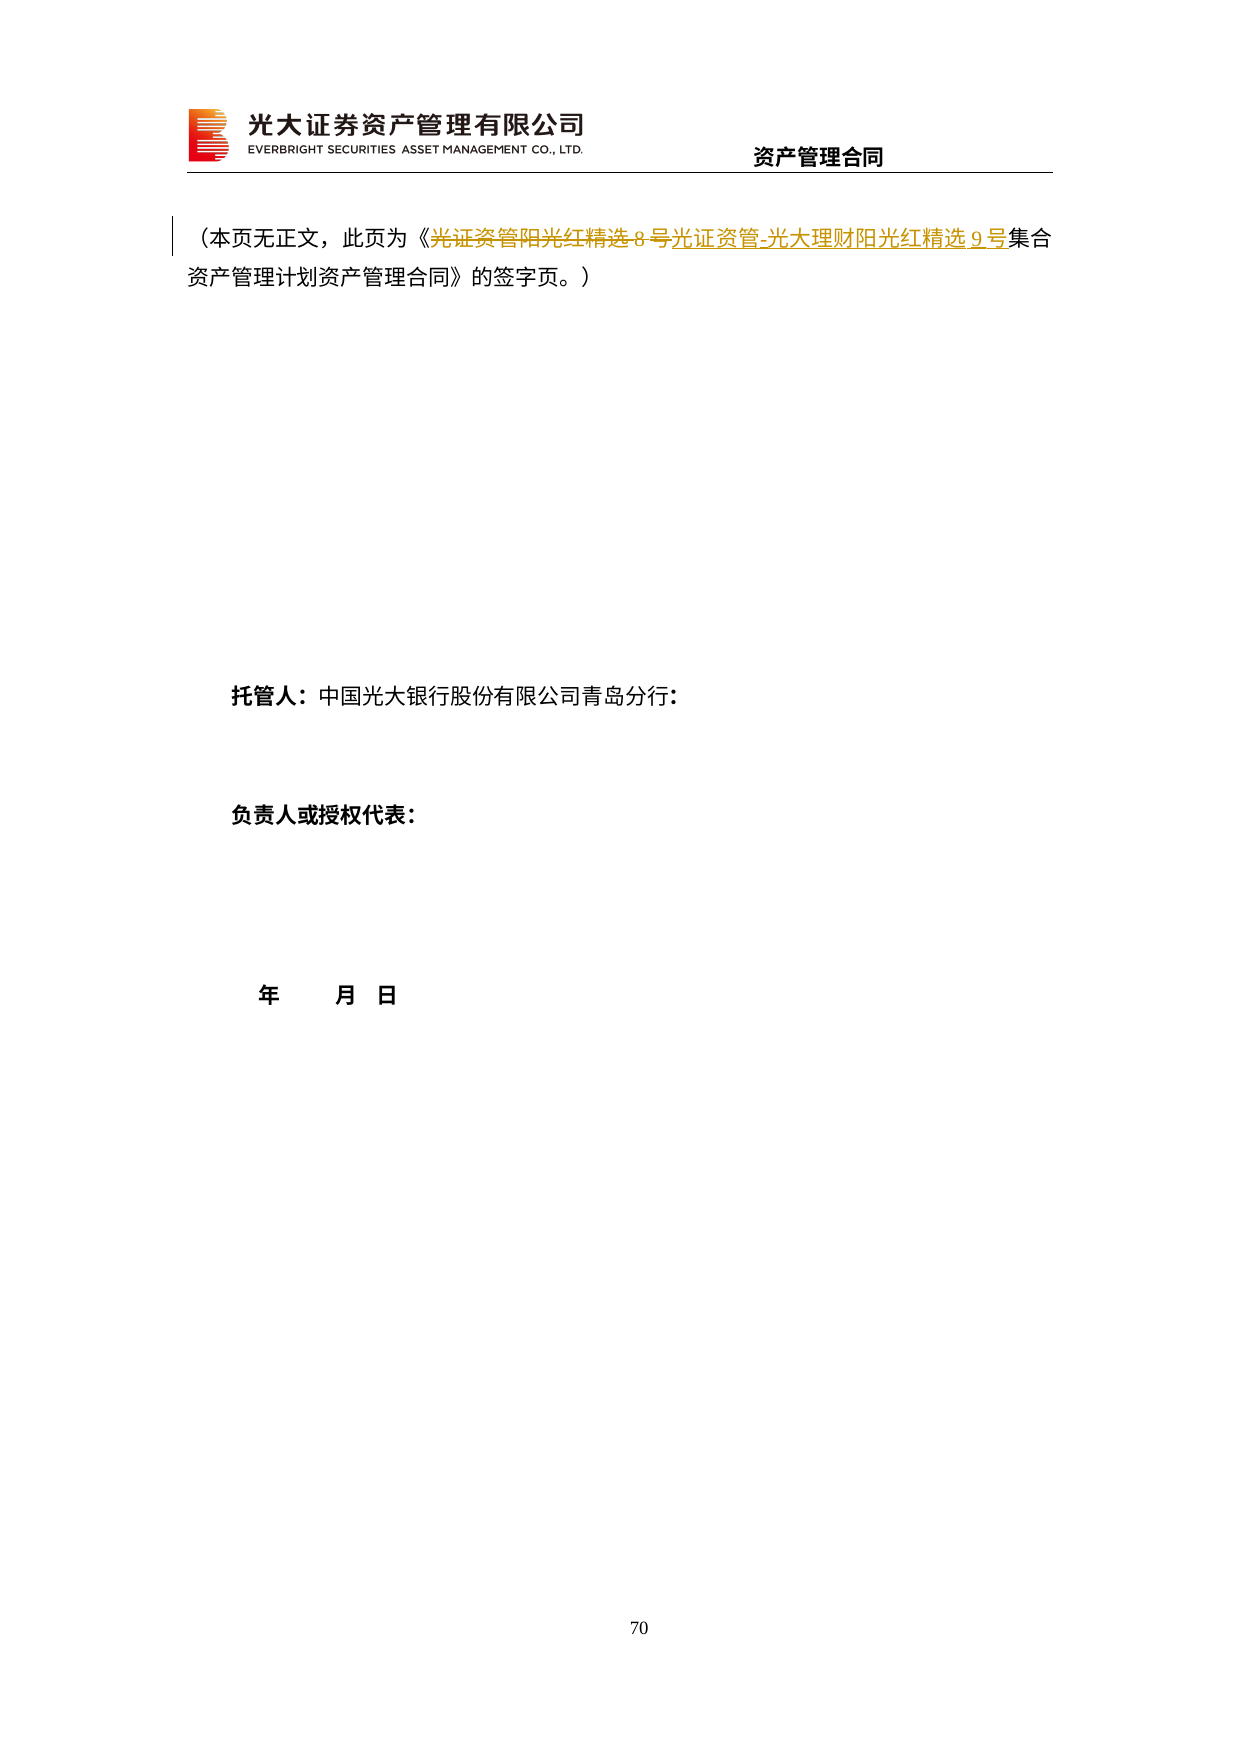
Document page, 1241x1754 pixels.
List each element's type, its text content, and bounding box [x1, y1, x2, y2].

text （本页无正文，此页为《集合资产管理计划资产管理合同》的签字页。） [187, 216, 1053, 296]
picture [187, 106, 583, 166]
text 负责人或授权代表： [187, 794, 1053, 834]
text 年 月 日 [187, 974, 1053, 1014]
text 托管人：中国光大银行股份有限公司青岛分行： [187, 675, 1053, 715]
